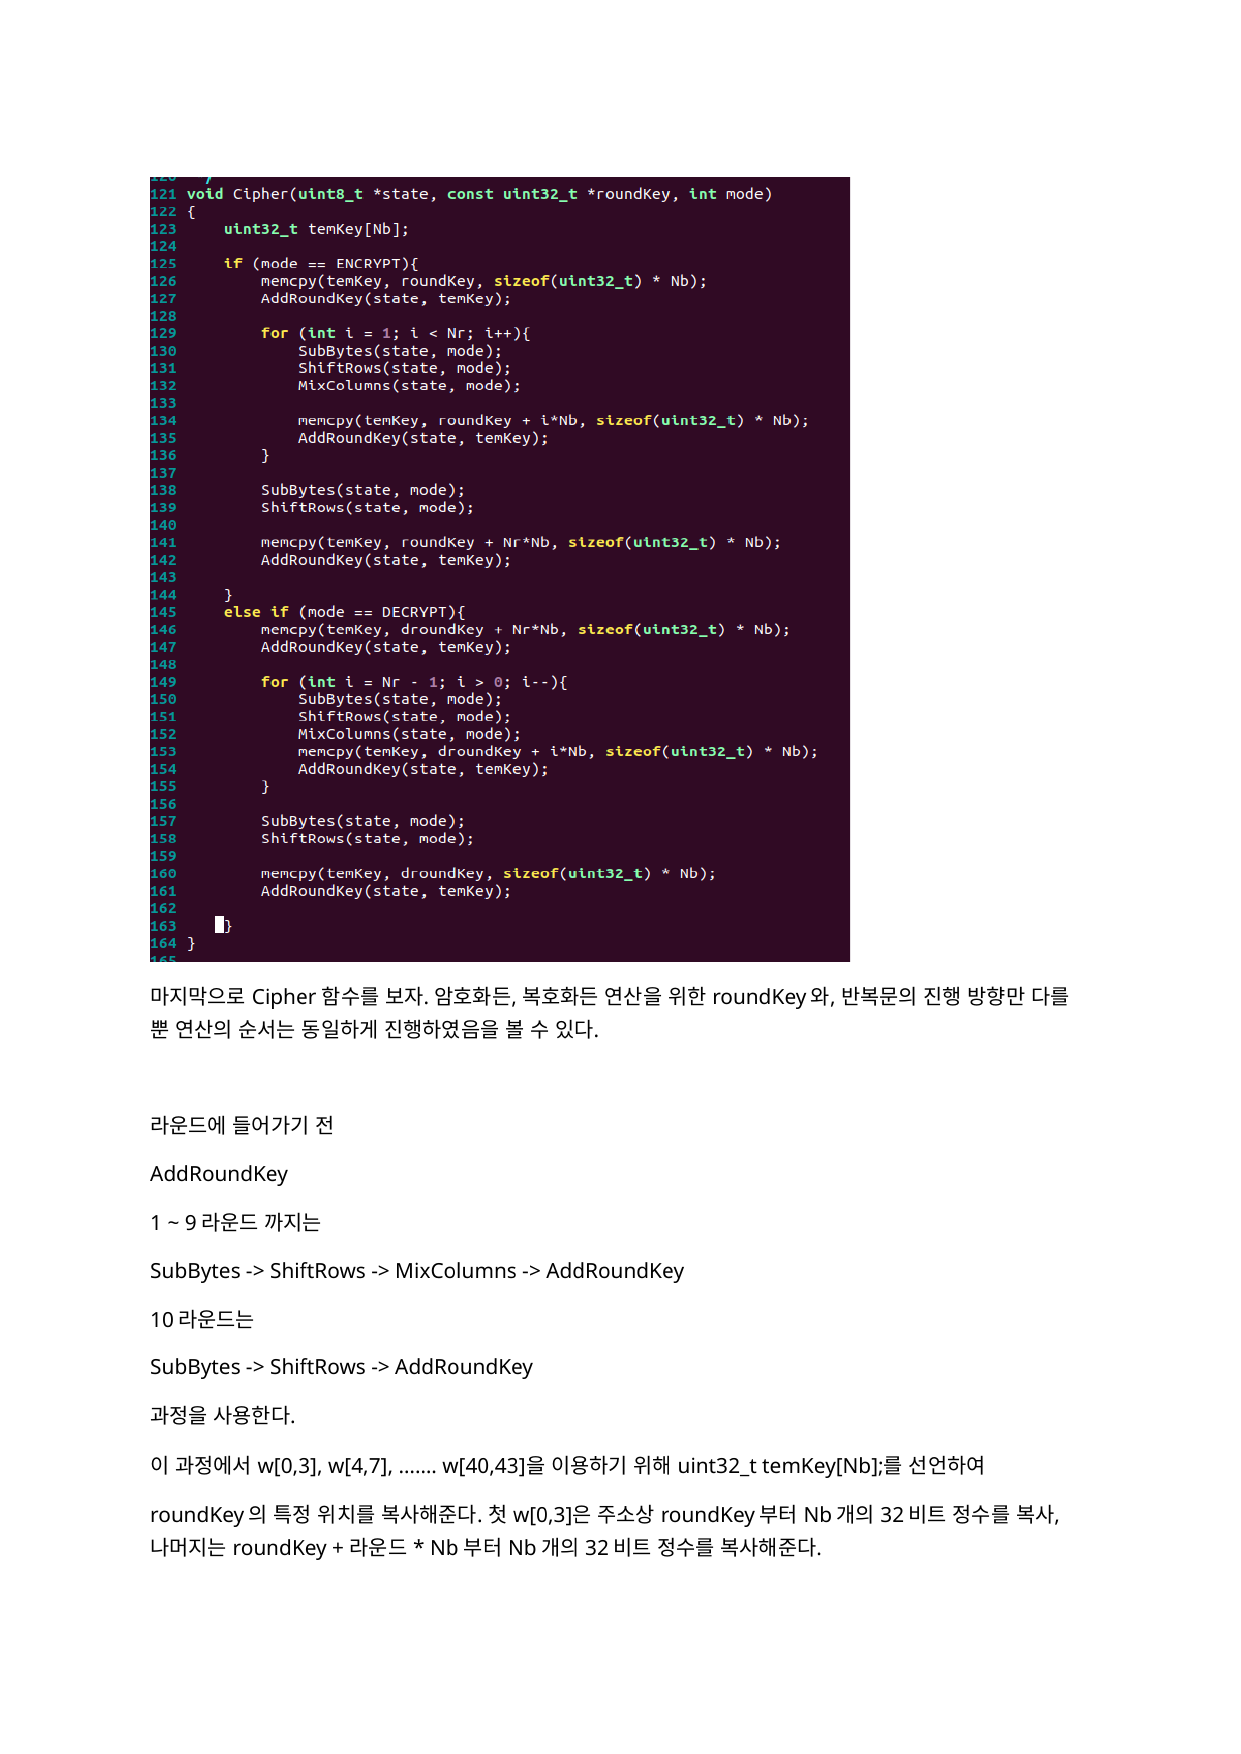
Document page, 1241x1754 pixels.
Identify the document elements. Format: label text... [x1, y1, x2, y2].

text roundKey의 특정 위치를 복사해준다. 첫 w[0,3]은 주소상 roundKey부터 Nb개의 32비트 정수를 복사, 나머지는 roundKey + 라운드 * Nb 부터 Nb개의 32비트 정수를 복사해준다. [150, 1498, 1090, 1561]
text 과정을 사용한다. [150, 1400, 1090, 1430]
text 1 ~ 9라운드 까지는 [150, 1206, 1090, 1237]
text SubBytes -> ShiftRows -> MixColumns -> AddRoundKey [150, 1256, 1090, 1284]
text 마지막으로 Cipher 함수를 보자. 암호화든, 복호화든 연산을 위한 roundKey와, 반복문의 진행 방향만 다를 뿐 연산의 순서는 동일하게 진행하였음을 볼 수 있다. [150, 980, 1090, 1043]
picture [150, 177, 851, 962]
text 10라운드는 [150, 1303, 1090, 1333]
text SubBytes -> ShiftRows -> AddRoundKey [150, 1352, 1090, 1381]
text AddRoundKey [150, 1159, 1090, 1187]
text 라운드에 들어가기 전 [150, 1110, 1090, 1140]
text 이 과정에서 w[0,3], w[4,7], ……. w[40,43]을 이용하기 위해 uint32_t temKey[Nb];를 선언하여 [150, 1449, 1090, 1479]
